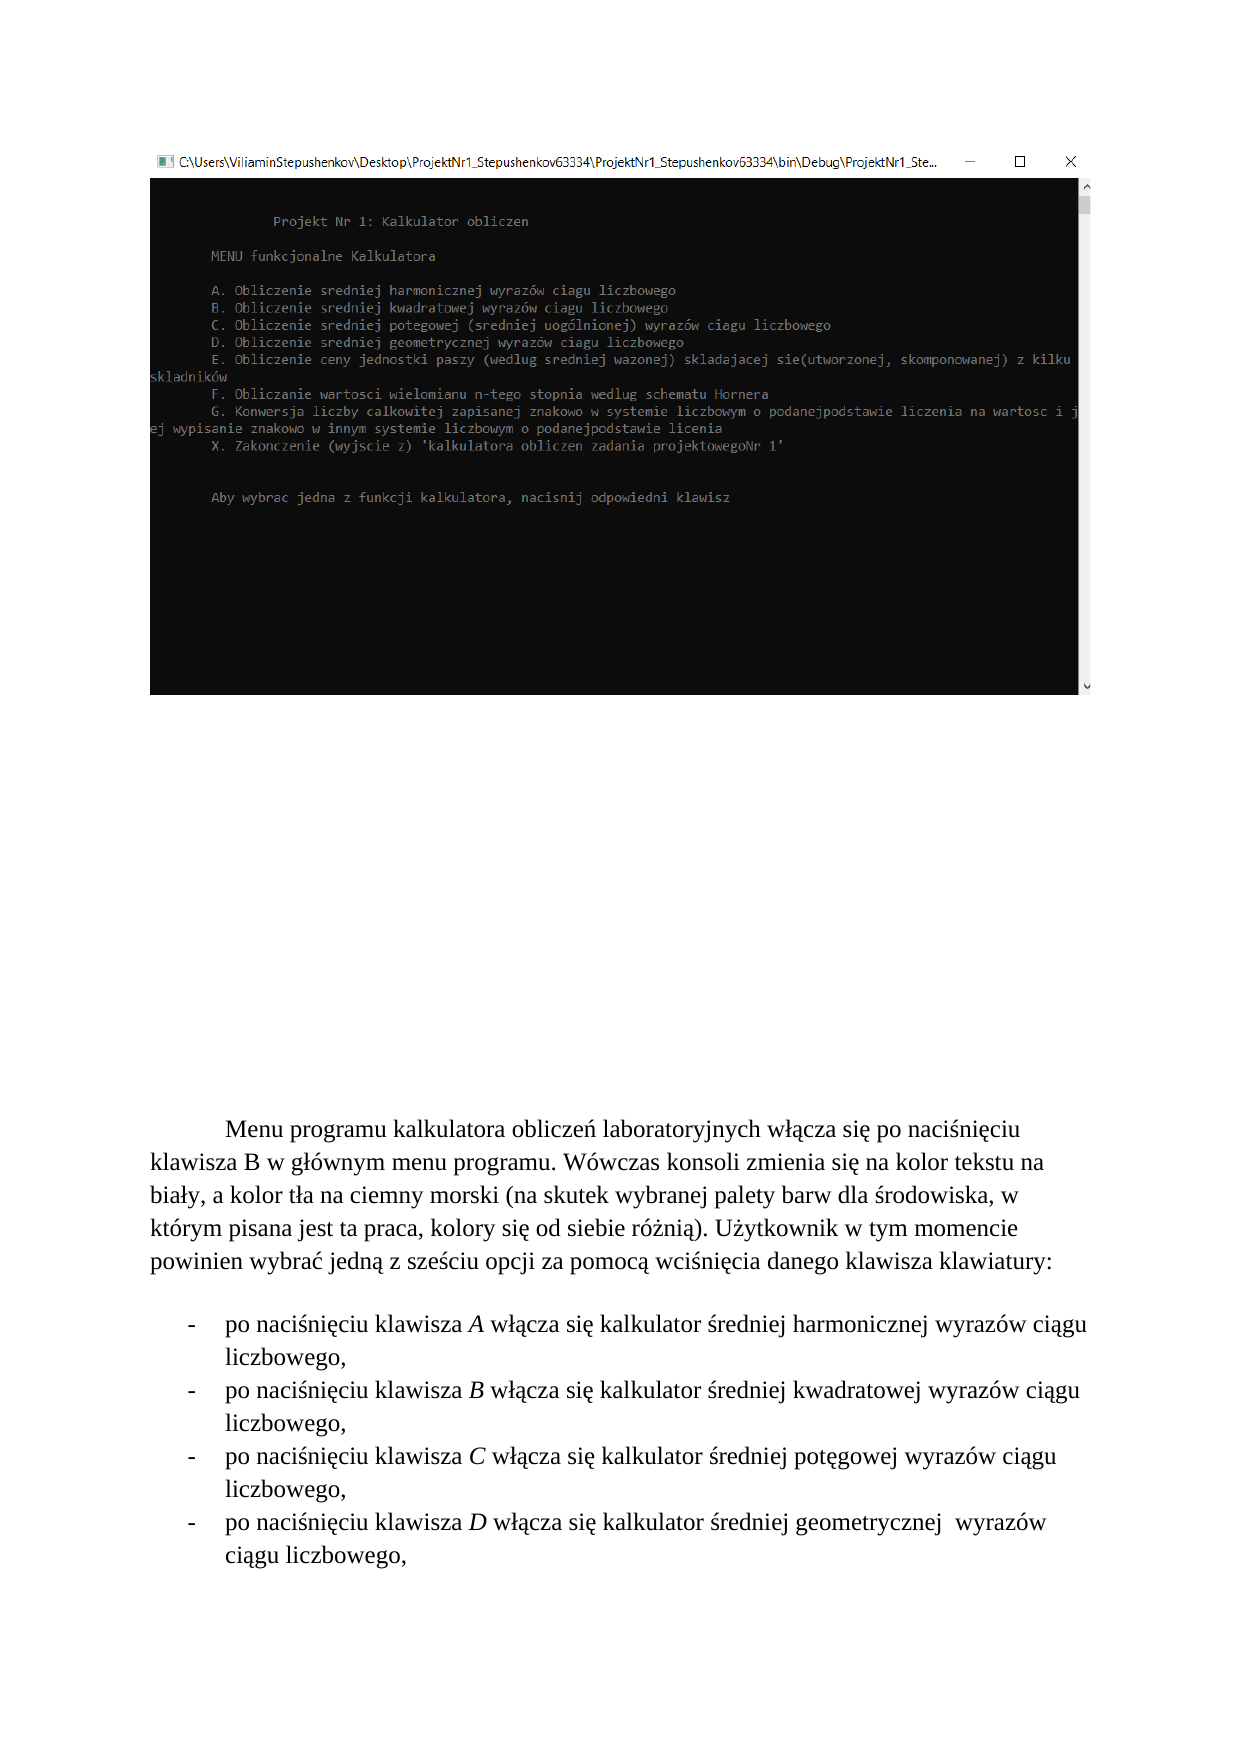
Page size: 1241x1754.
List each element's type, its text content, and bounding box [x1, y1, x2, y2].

list po naciśnięciu klawisza B włącza się kalkulator średniej kwadratowej wyrazów ciągu liczbowego, [187, 1375, 1090, 1437]
picture [150, 150, 1091, 695]
text Menu programu kalkulatora obliczeń laboratoryjnych włącza się po naciśnięciu klawisza B w głównym menu programu. Wówczas konsoli zmienia się na kolor tekstu na biały, a kolor tła na ciemny morski (na skutek wybranej palety barw dla środowiska, w którym pisana jest ta praca, kolory się od siebie różnią). Użytkownik w tym momencie powinien wybrać jedną z sześciu opcji za pomocą wciśnięcia danego klawisza klawiatury: [150, 1114, 1090, 1274]
list po naciśnięciu klawisza A włącza się kalkulator średniej harmonicznej wyrazów ciągu liczbowego, [187, 1309, 1090, 1371]
list po naciśnięciu klawisza D włącza się kalkulator średniej geometrycznej wyrazów ciągu liczbowego, [187, 1507, 1090, 1569]
list po naciśnięciu klawisza C włącza się kalkulator średniej potęgowej wyrazów ciągu liczbowego, [187, 1441, 1090, 1503]
